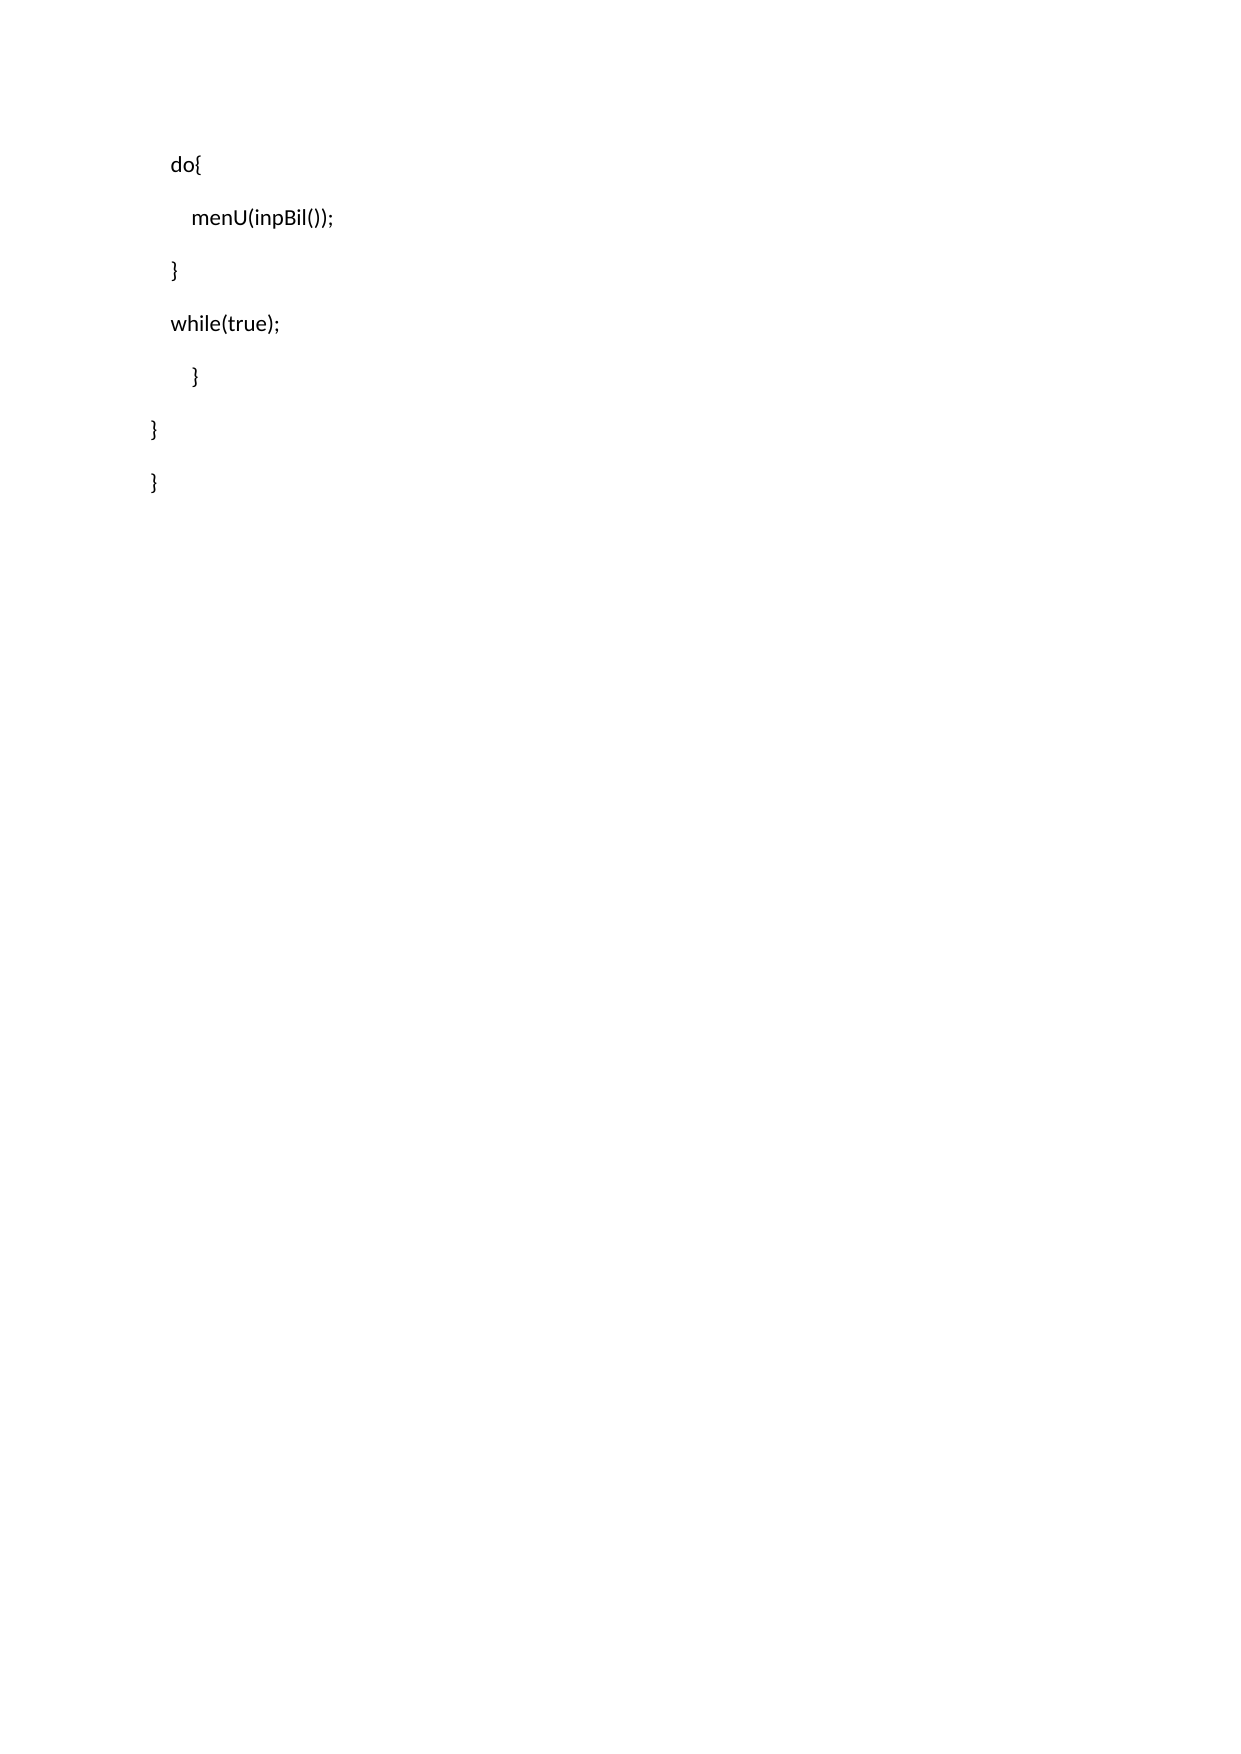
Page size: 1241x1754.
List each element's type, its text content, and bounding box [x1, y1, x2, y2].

text menU(inpBil()); [150, 203, 1090, 231]
text } [150, 256, 1090, 284]
text } [150, 468, 1090, 496]
text do{ [150, 150, 1090, 178]
text } [150, 415, 1090, 443]
text while(true); [150, 309, 1090, 337]
text } [150, 362, 1090, 390]
